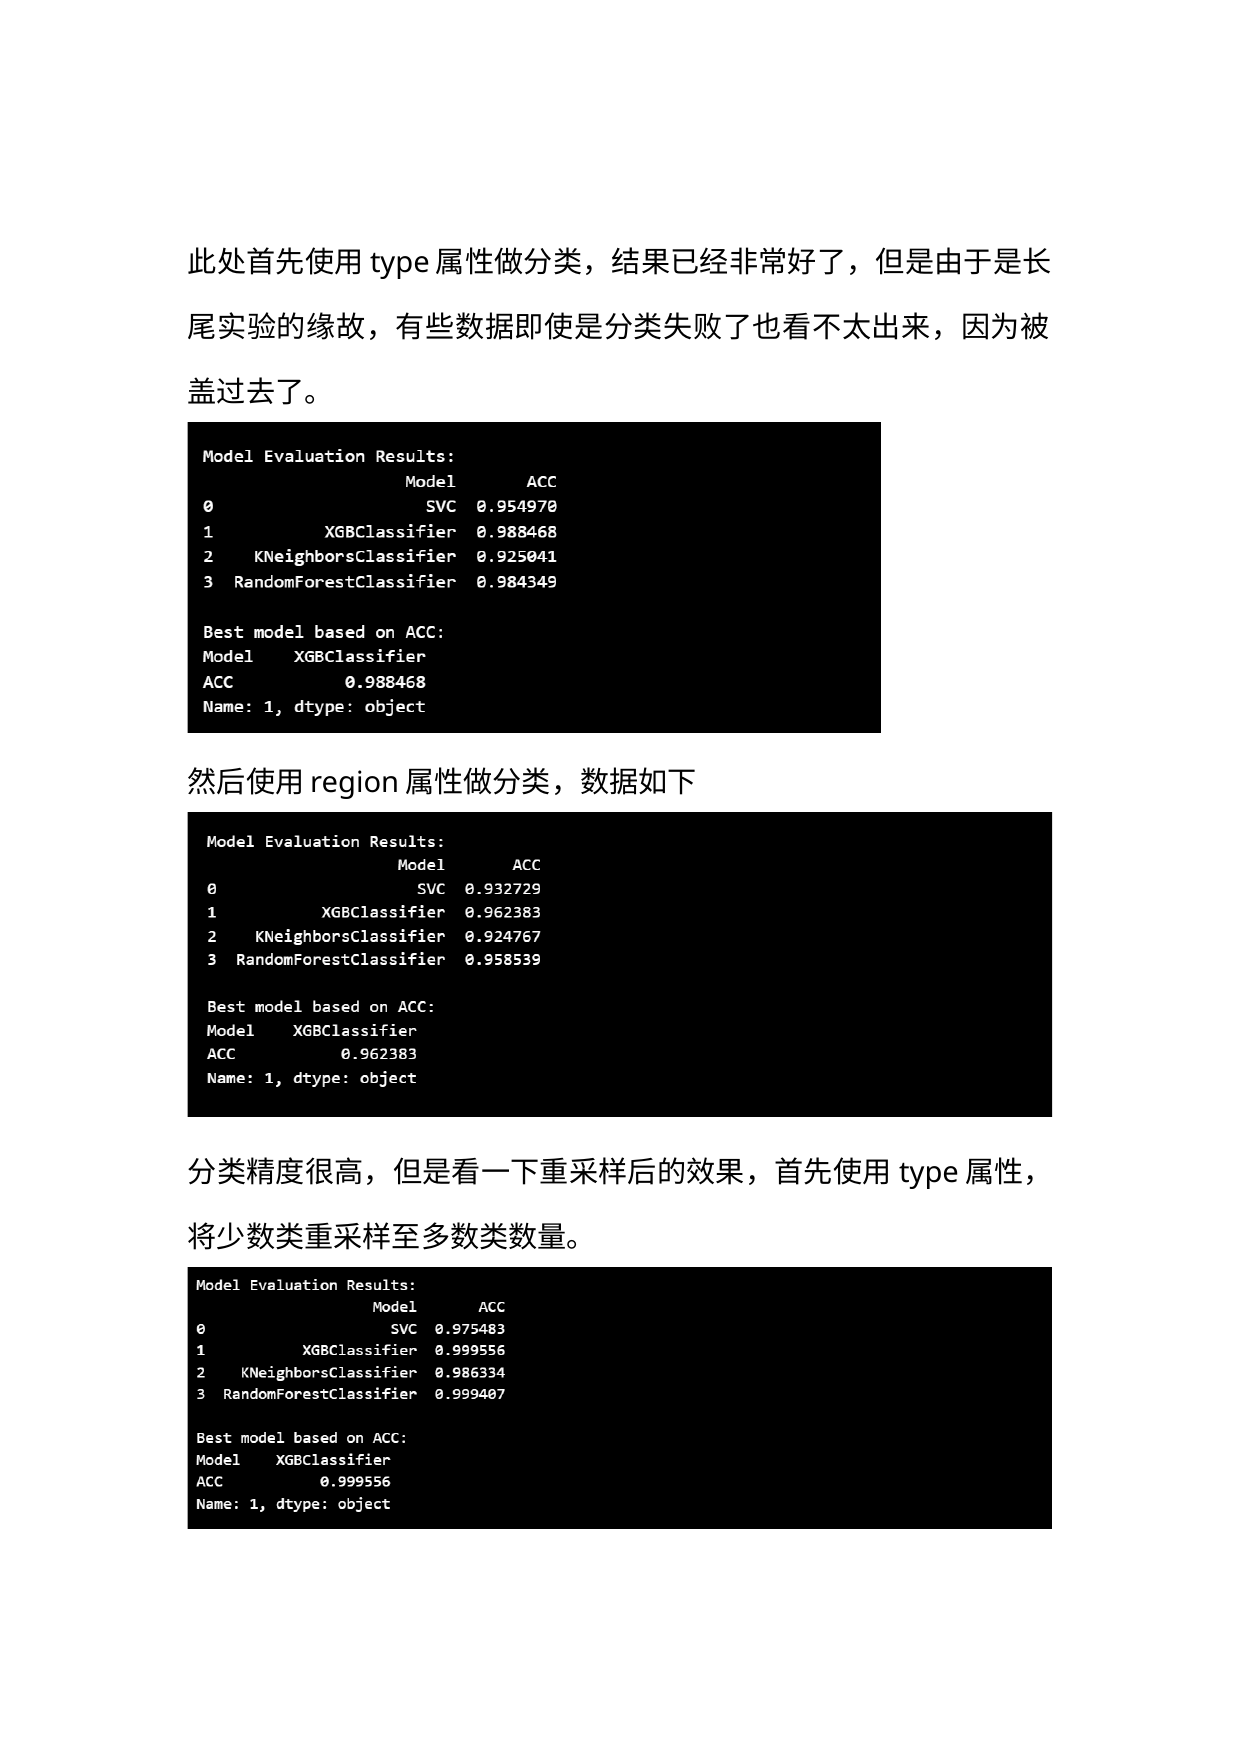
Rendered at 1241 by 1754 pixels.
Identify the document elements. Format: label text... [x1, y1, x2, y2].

picture [187, 422, 881, 733]
list 此处首先使用type属性做分类，结果已经非常好了，但是由于是长尾实验的缘故，有些数据即使是分类失败了也看不太出来，因为被盖过去了。 [187, 227, 1053, 422]
picture [187, 812, 1053, 1117]
list 分类精度很高，但是看一下重采样后的效果，首先使用type属性，将少数类重采样至多数类数量。 [187, 1137, 1053, 1267]
picture [187, 1267, 1052, 1529]
list 然后使用region属性做分类，数据如下 [187, 747, 1053, 812]
